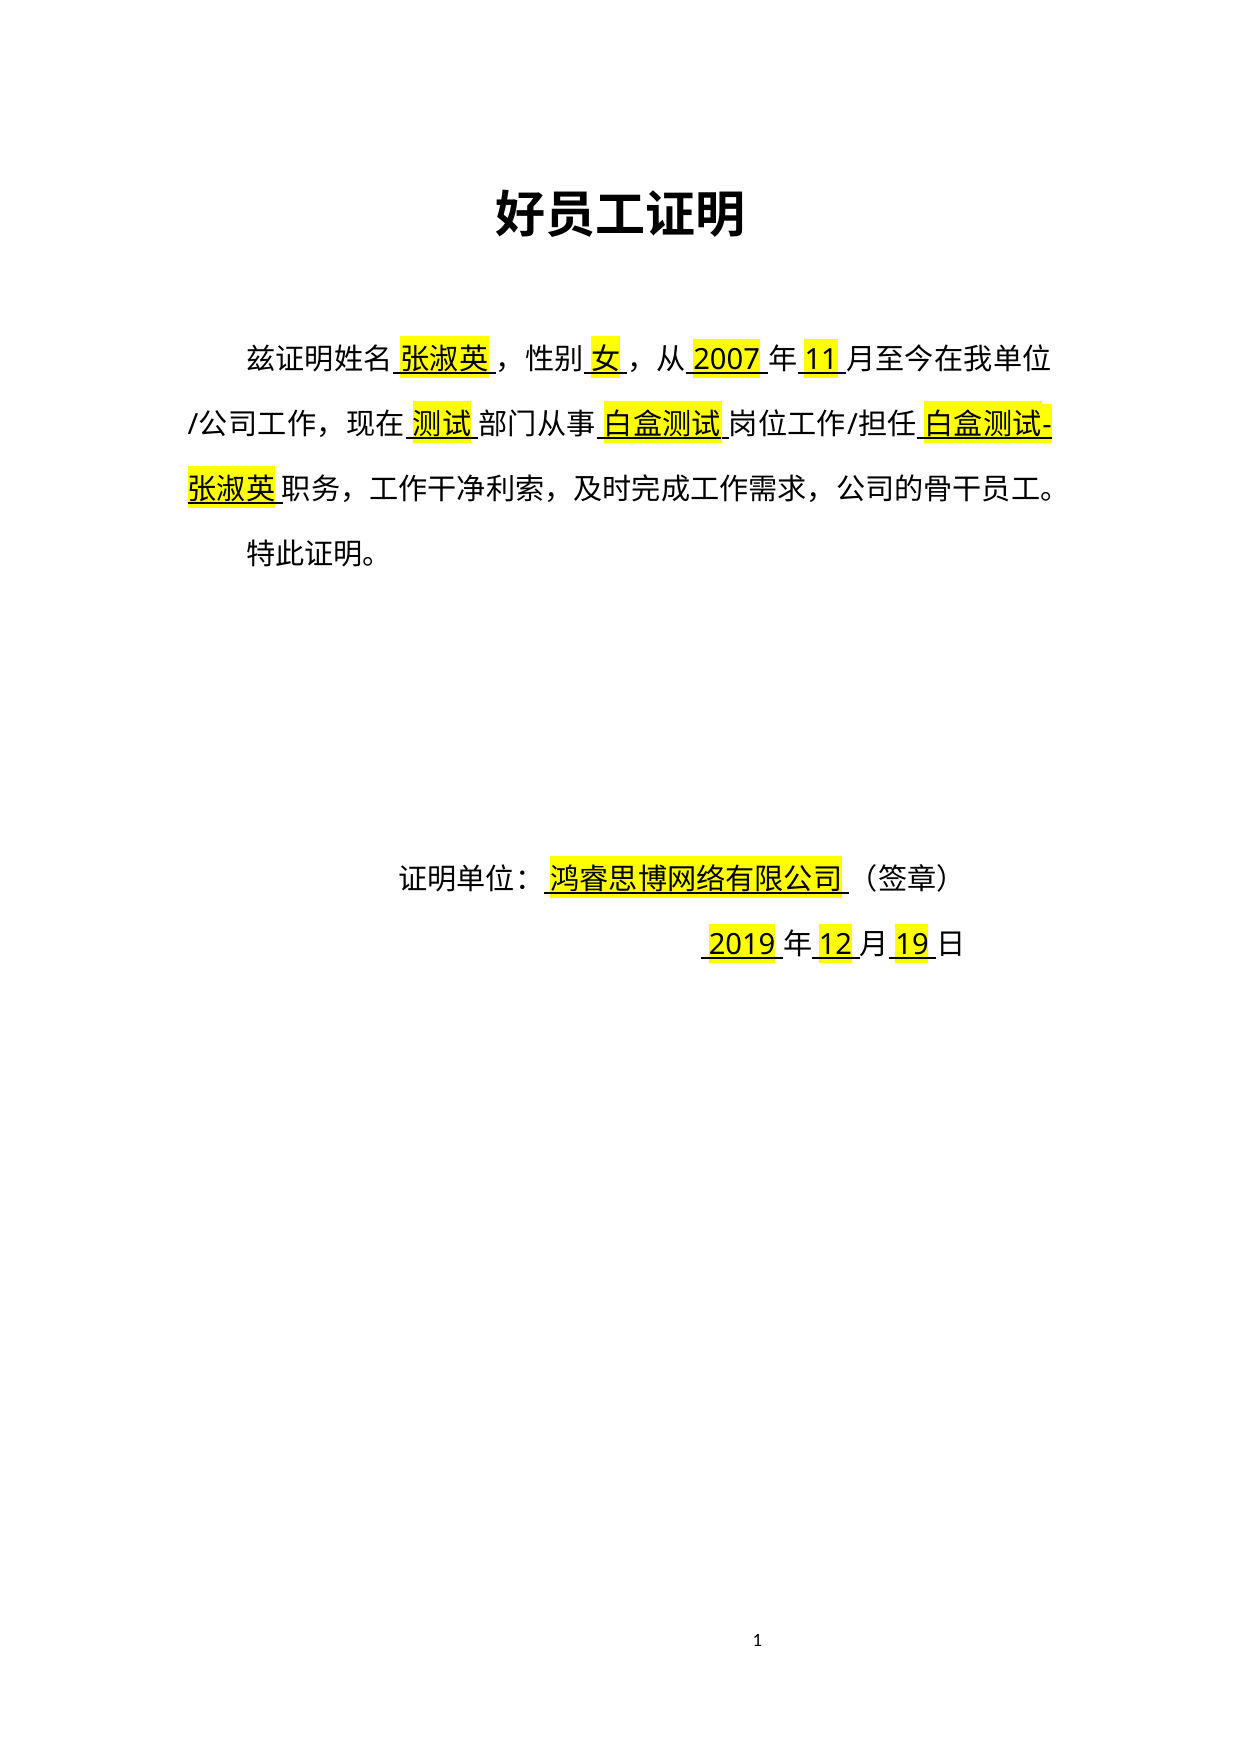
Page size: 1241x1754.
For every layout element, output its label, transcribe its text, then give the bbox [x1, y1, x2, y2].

text 特此证明。 [187, 519, 1053, 584]
text 2019 年 12 月 19 日 [187, 909, 965, 974]
text 兹证明姓名 张淑英 ，性别 女 ，从 2007 年 11 月至今在我单位/公司工作，现在 测试 部门从事 白盒测试 岗位工作/担任 白盒测试-张淑英 职务，工作干净利索，及时完成工作需求，公司的骨干员工。 [187, 324, 1053, 519]
text 好员工证明 [187, 162, 1053, 259]
text 证明单位： 鸿睿思博网络有限公司 （签章） [187, 844, 965, 909]
